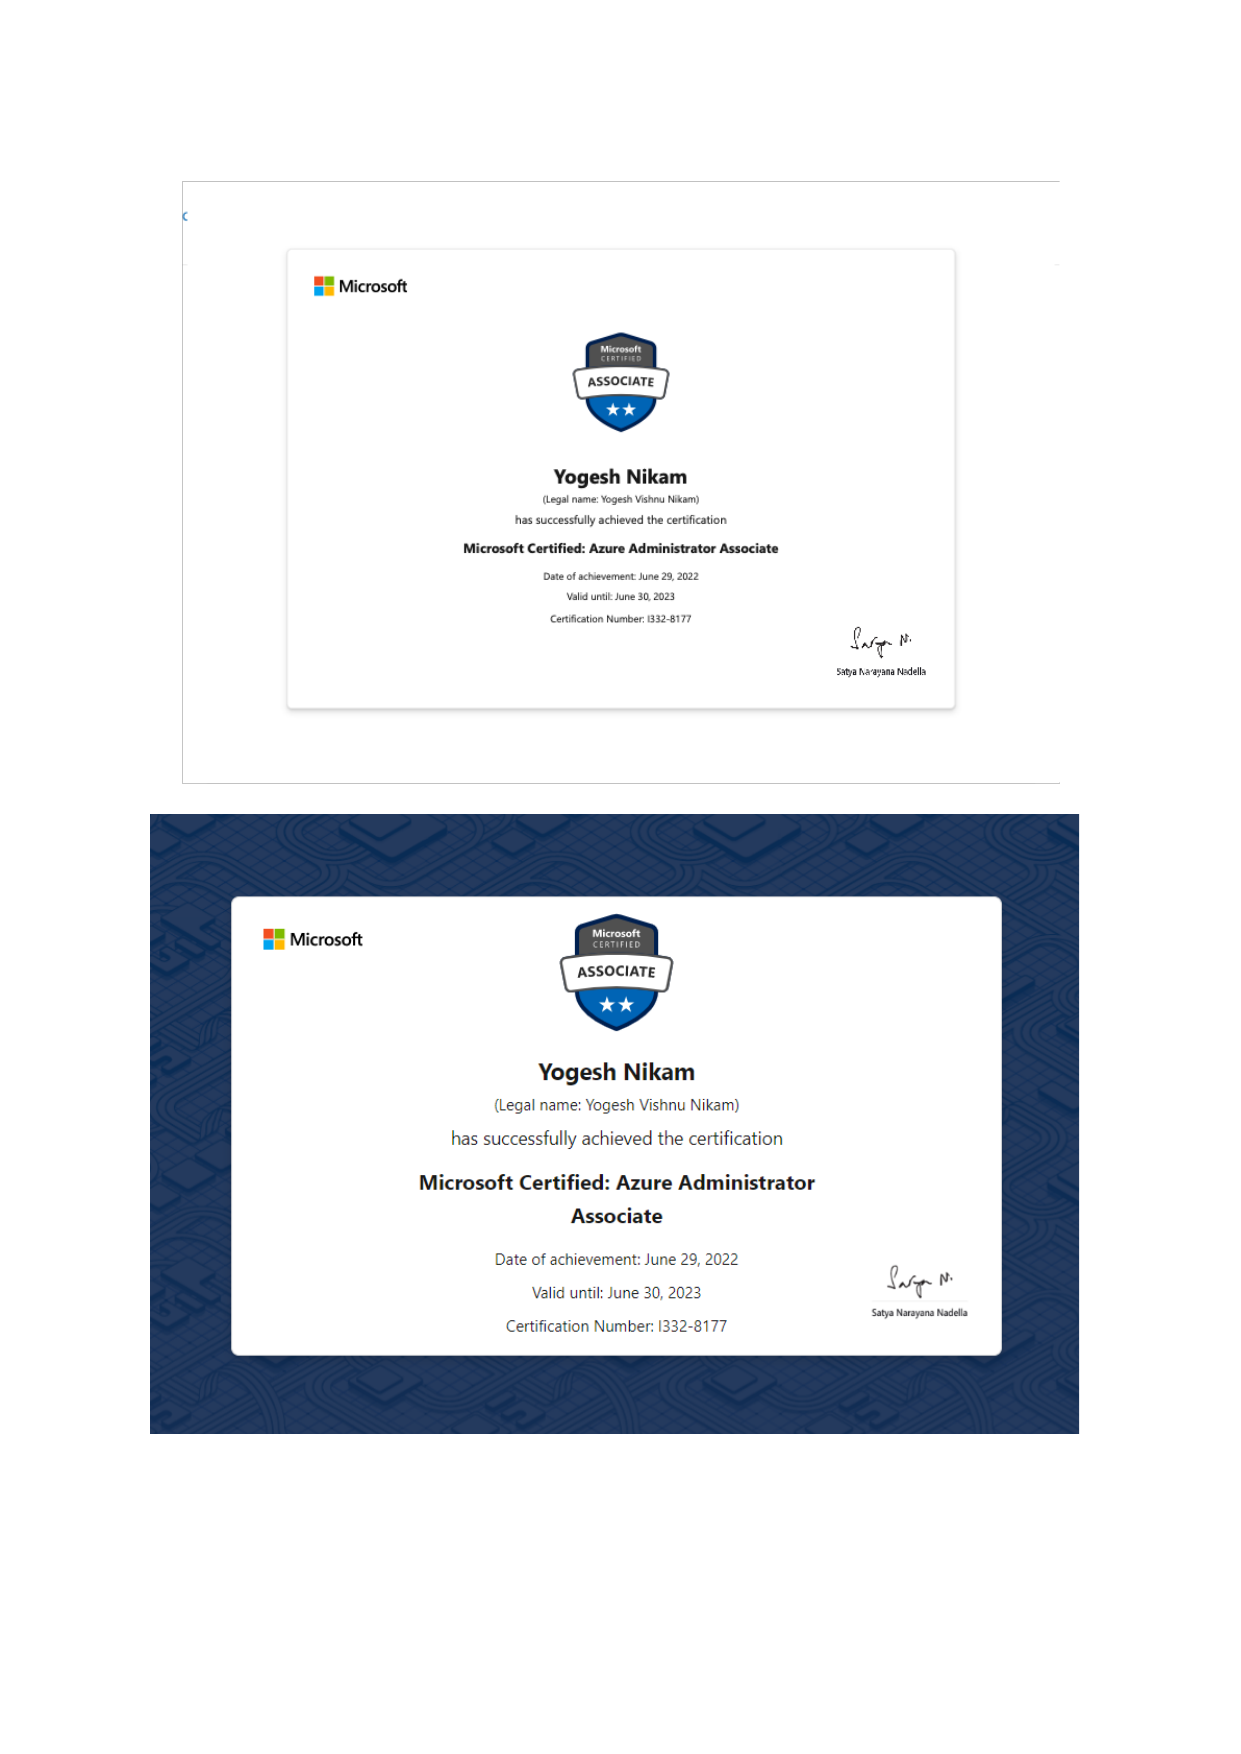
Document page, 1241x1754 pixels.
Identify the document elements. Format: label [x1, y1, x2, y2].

picture [150, 150, 1091, 1434]
